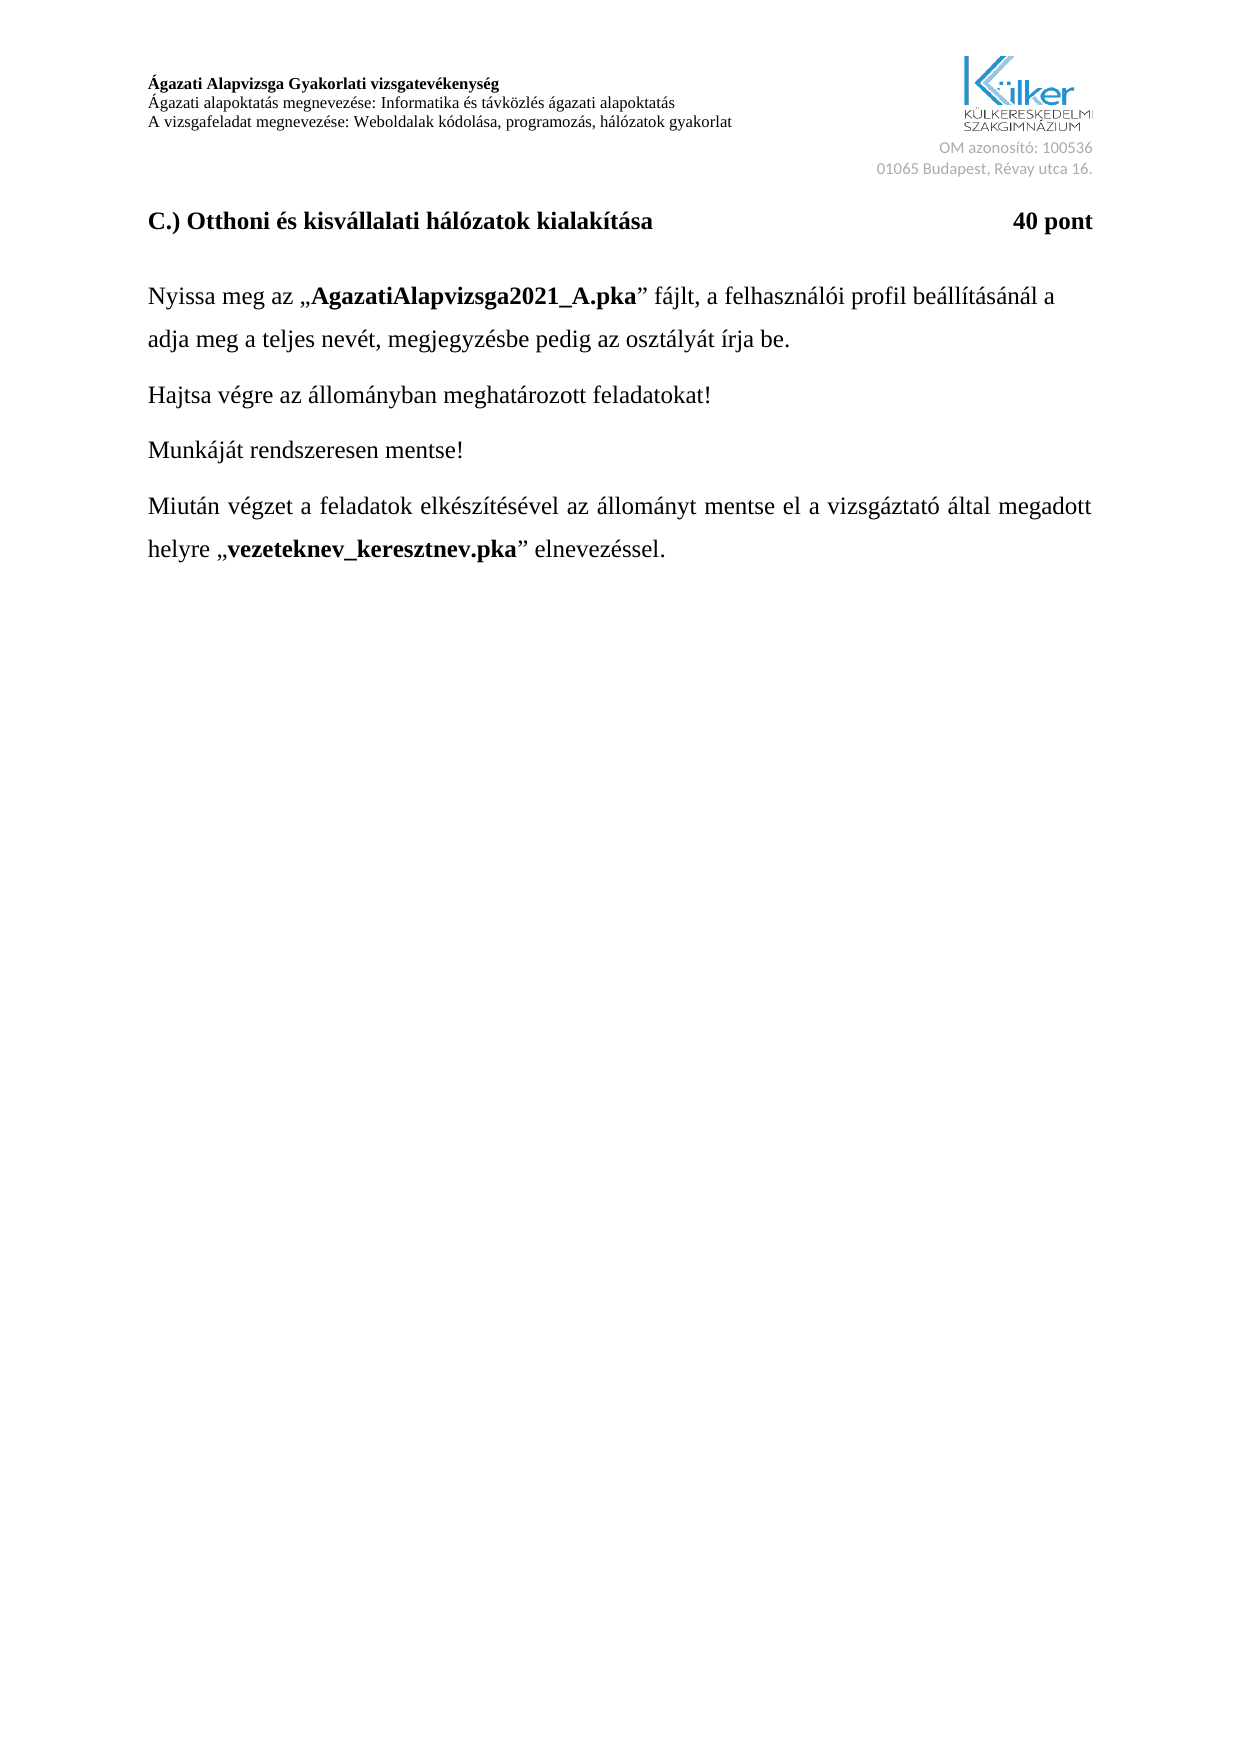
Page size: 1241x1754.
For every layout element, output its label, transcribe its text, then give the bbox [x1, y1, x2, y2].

text Munkáját rendszeresen mentse! [148, 435, 1092, 464]
text Nyissa meg az „AgazatiAlapvizsga2021_A.pka” fájlt, a felhasználói profil beállításánál a adja meg a teljes nevét, megjegyzésbe pedig az osztályát írja be. [148, 281, 1092, 353]
text C.) Otthoni és kisvállalati hálózatok kialakítása 40 pont [148, 206, 1092, 235]
picture [964, 56, 1093, 131]
text Miután végzet a feladatok elkészítésével az állományt mentse el a vizsgáztató által megadott helyre „vezeteknev_keresztnev.pka” elnevezéssel. [148, 491, 1092, 563]
text Hajtsa végre az állományban meghatározott feladatokat! [148, 380, 1092, 408]
